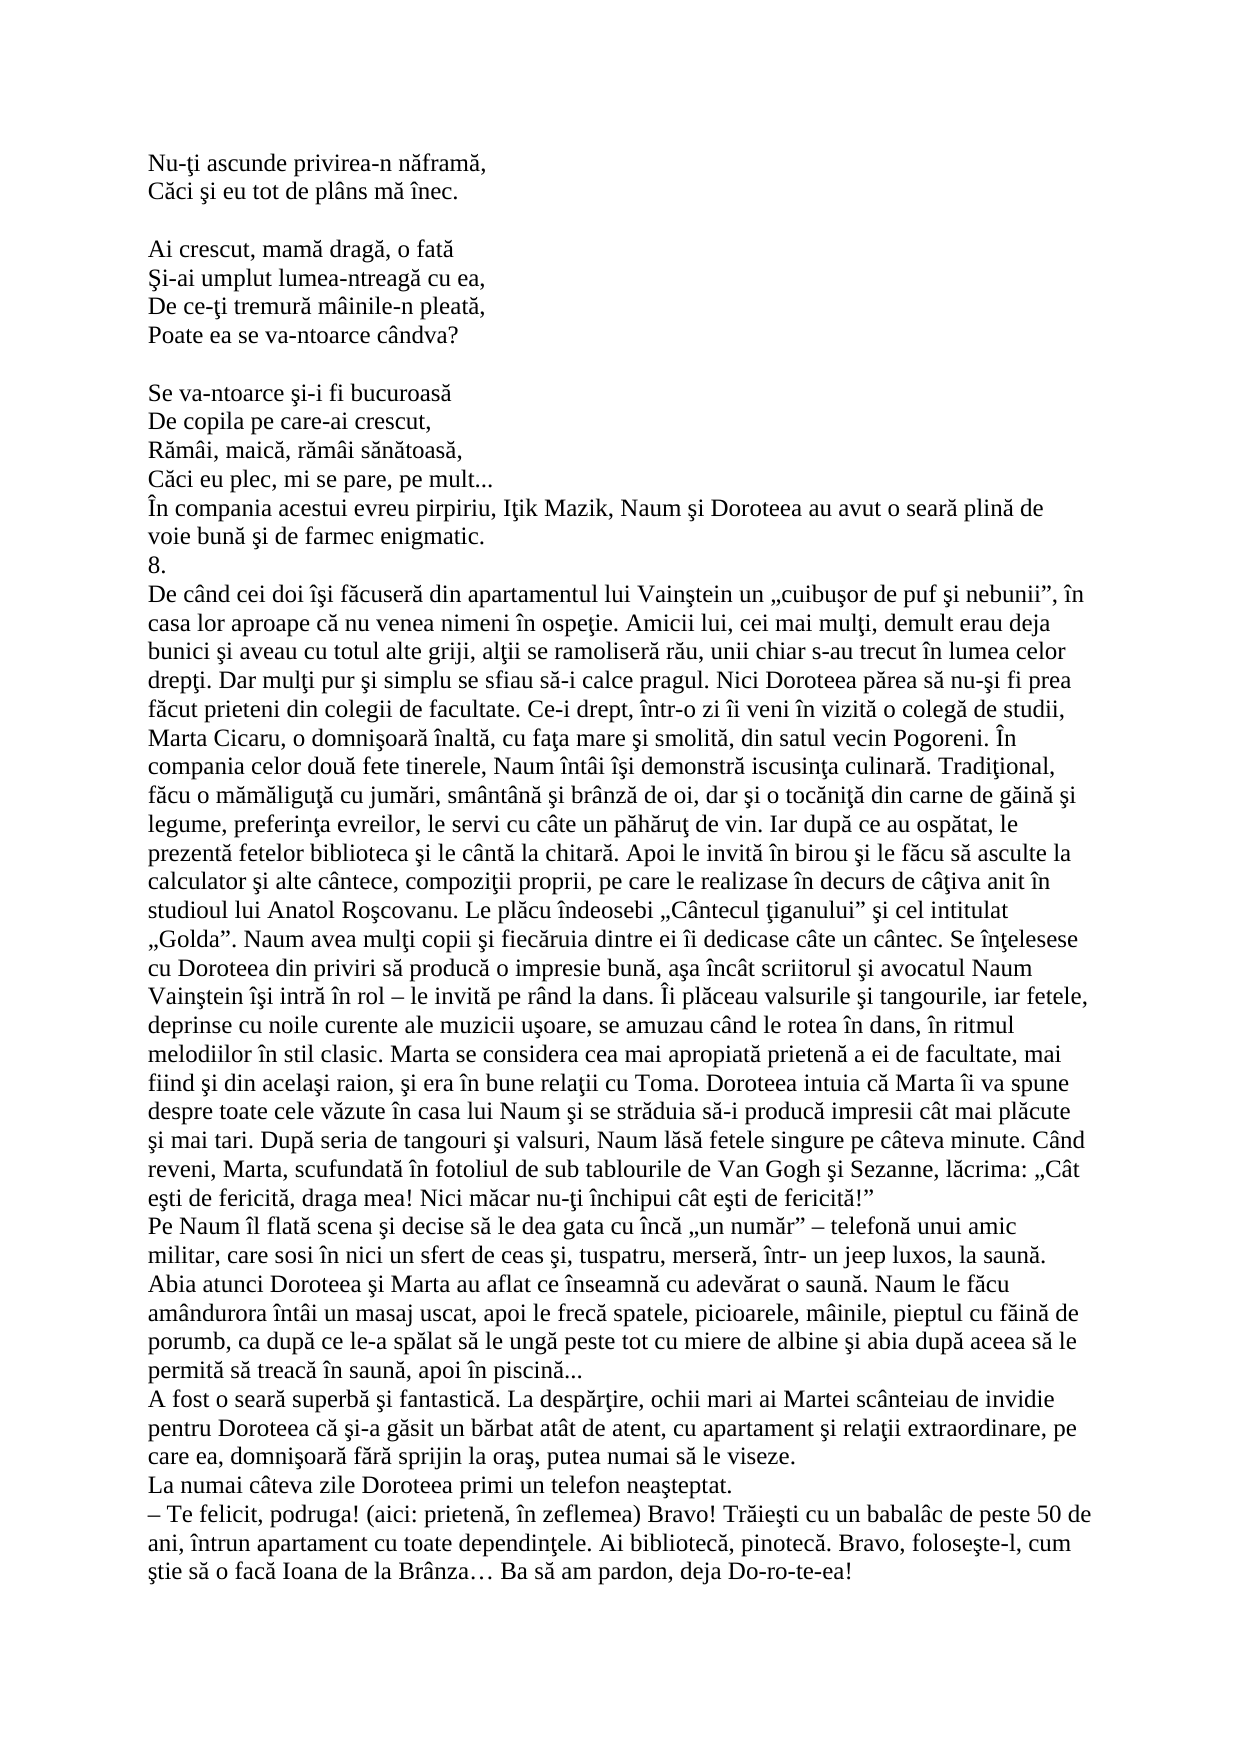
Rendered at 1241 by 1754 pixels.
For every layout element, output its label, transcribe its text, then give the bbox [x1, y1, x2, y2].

text Se va-ntoarce şi-i fi bucuroasă [148, 378, 1093, 406]
text 8. [148, 550, 1093, 579]
text Rămâi, maică, rămâi sănătoasă, [148, 435, 1093, 464]
text – Te felicit, podruga! (aici: prietenă, în zeflemea) Bravo! Trăieşti cu un babalâc de peste 50 de ani, întrun apartament cu toate dependinţele. Ai bibliotecă, pinotecă. Bravo, foloseşte-l, cum ştie să o facă Ioana de la Brânza… Ba să am pardon, deja Do-ro-te-ea! [148, 1499, 1093, 1585]
text Poate ea se va-ntoarce cândva? [148, 320, 1093, 349]
text Pe Naum îl flată scena şi decise să le dea gata cu încă „un număr” – telefonă unui amic militar, care sosi în nici un sfert de ceas şi, tuspatru, merseră, într- un jeep luxos, la saună. Abia atunci Doroteea şi Marta au aflat ce înseamnă cu adevărat o saună. Naum le făcu amândurora întâi un masaj uscat, apoi le frecă spatele, picioarele, mâinile, pieptul cu făină de porumb, ca după ce le-a spălat să le ungă peste tot cu miere de albine şi abia după aceea să le permită să treacă în saună, apoi în piscină... [148, 1211, 1093, 1384]
text În compania acestui evreu pirpiriu, Iţik Mazik, Naum şi Doroteea au avut o seară plină de voie bună şi de farmec enigmatic. [148, 493, 1093, 550]
text De ce-ţi tremură mâinile-n pleată, [148, 291, 1093, 320]
text Ai crescut, mamă dragă, o fată [148, 234, 1093, 263]
text Şi-ai umplut lumea-ntreagă cu ea, [148, 263, 1093, 291]
text La numai câteva zile Doroteea primi un telefon neaşteptat. [148, 1470, 1093, 1499]
text De când cei doi îşi făcuseră din apartamentul lui Vainştein un „cuibuşor de puf şi nebunii”, în casa lor aproape că nu venea nimeni în ospeţie. Amicii lui, cei mai mulţi, demult erau deja bunici şi aveau cu totul alte griji, alţii se ramoliseră rău, unii chiar s-au trecut în lumea celor drepţi. Dar mulţi pur şi simplu se sfiau să-i calce pragul. Nici Doroteea părea să nu-şi fi prea făcut prieteni din colegii de facultate. Ce-i drept, într-o zi îi veni în vizită o colegă de studii, Marta Cicaru, o domnişoară înaltă, cu faţa mare şi smolită, din satul vecin Pogoreni. În compania celor două fete tinerele, Naum întâi îşi demonstră iscusinţa culinară. Tradiţional, făcu o mămăliguţă cu jumări, smântână şi brânză de oi, dar şi o tocăniţă din carne de găină şi legume, preferinţa evreilor, le servi cu câte un păhăruţ de vin. Iar după ce au ospătat, le prezentă fetelor biblioteca şi le cântă la chitară. Apoi le invită în birou şi le făcu să asculte la calculator şi alte cântece, compoziţii proprii, pe care le realizase în decurs de câţiva anit în studioul lui Anatol Roşcovanu. Le plăcu îndeosebi „Cântecul ţiganului” şi cel intitulat „Golda”. Naum avea mulţi copii şi fiecăruia dintre ei îi dedicase câte un cântec. Se înţelesese cu Doroteea din priviri să producă o impresie bună, aşa încât scriitorul şi avocatul Naum Vainştein îşi intră în rol – le invită pe rând la dans. Îi plăceau valsurile şi tangourile, iar fetele, deprinse cu noile curente ale muzicii uşoare, se amuzau când le rotea în dans, în ritmul melodiilor în stil clasic. Marta se considera cea mai apropiată prietenă a ei de facultate, mai fiind şi din acelaşi raion, şi era în bune relaţii cu Toma. Doroteea intuia că Marta îi va spune despre toate cele văzute în casa lui Naum şi se străduia să-i producă impresii cât mai plăcute şi mai tari. După seria de tangouri şi valsuri, Naum lăsă fetele singure pe câteva minute. Când reveni, Marta, scufundată în fotoliul de sub tablourile de Van Gogh şi Sezanne, lăcrima: „Cât eşti de fericită, draga mea! Nici măcar nu-ţi închipui cât eşti de fericită!” [148, 579, 1093, 1211]
text A fost o seară superbă şi fantastică. La despărţire, ochii mari ai Martei scânteiau de invidie pentru Doroteea că şi-a găsit un bărbat atât de atent, cu apartament şi relaţii extraordinare, pe care ea, domnişoară fără sprijin la oraş, putea numai să le viseze. [148, 1384, 1093, 1470]
text De copila pe care-ai crescut, [148, 406, 1093, 435]
text Nu-ţi ascunde privirea-n năframă, [148, 148, 1093, 176]
text Căci şi eu tot de plâns mă înec. [148, 176, 1093, 205]
text Căci eu plec, mi se pare, pe mult... [148, 464, 1093, 493]
